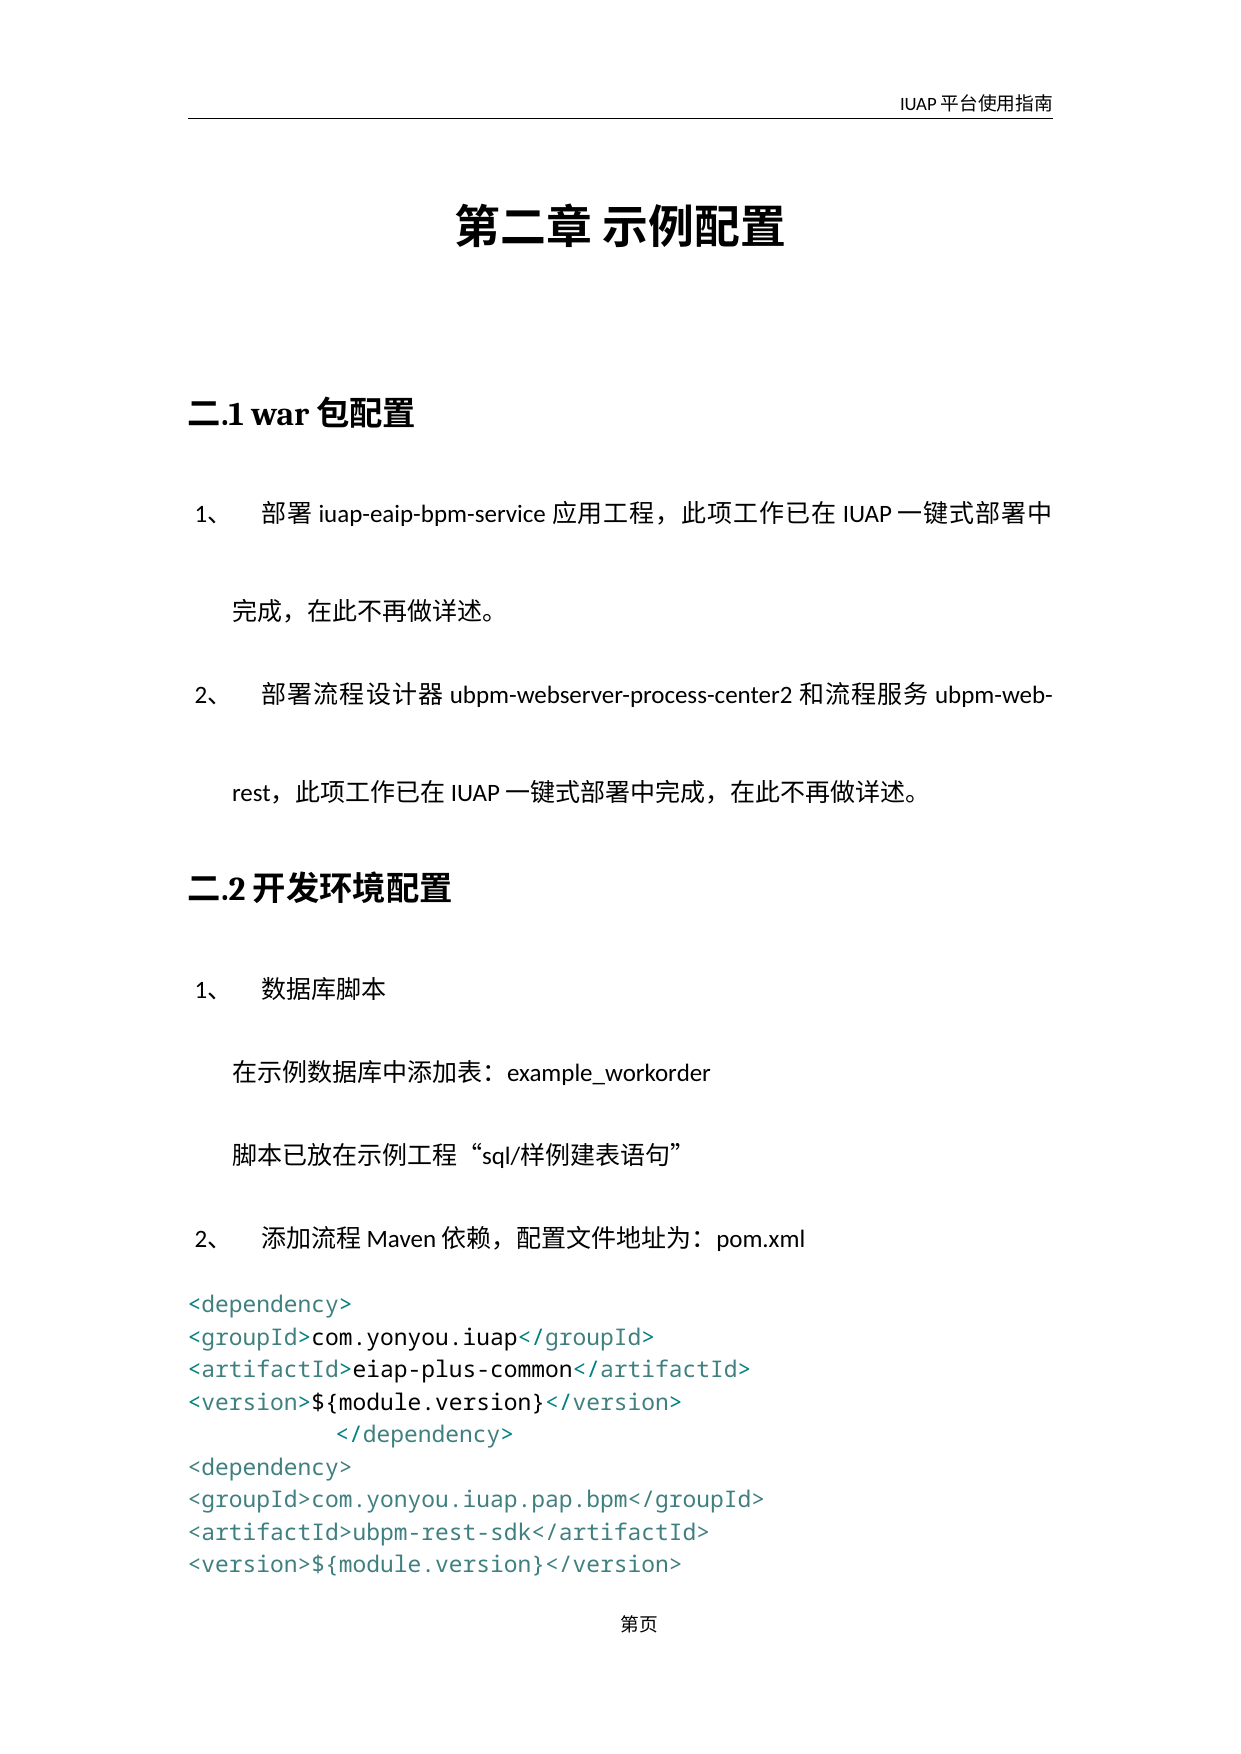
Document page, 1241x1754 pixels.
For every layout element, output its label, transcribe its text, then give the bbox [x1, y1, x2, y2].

text <dependency> [187, 1450, 1053, 1482]
list 部署流程设计器ubpm-webserver-process-center2和流程服务ubpm-web-rest，此项工作已在IUAP一键式部署中完成，在此不再做详述。 [194, 660, 1053, 823]
text <artifactId>eiap-plus-common</artifactId> [187, 1352, 1053, 1385]
list 在示例数据库中添加表：example_workorder [232, 1038, 1053, 1103]
text <artifactId>ubpm-rest-sdk</artifactId> [187, 1515, 1053, 1547]
list 部署iuap-eaip-bpm-service应用工程，此项工作已在IUAP一键式部署中完成，在此不再做详述。 [194, 479, 1053, 642]
text <groupId>com.yonyou.iuap.pap.bpm</groupId> [187, 1482, 1053, 1515]
text <version>${module.version}</version> [187, 1547, 1053, 1580]
subtitle 示例配置 [187, 174, 1053, 272]
list </dependency> [187, 1417, 1053, 1450]
subtitle war包配置 [187, 378, 1053, 443]
text <groupId>com.yonyou.iuap</groupId> [187, 1320, 1053, 1352]
text <version>${module.version}</version> [187, 1385, 1053, 1417]
list 添加流程Maven依赖，配置文件地址为：pom.xml [194, 1204, 1053, 1269]
subtitle 开发环境配置 [187, 853, 1053, 918]
text <dependency> [187, 1287, 1053, 1320]
list 数据库脚本 [194, 955, 1053, 1020]
list 脚本已放在示例工程“sql/样例建表语句” [232, 1121, 1053, 1186]
